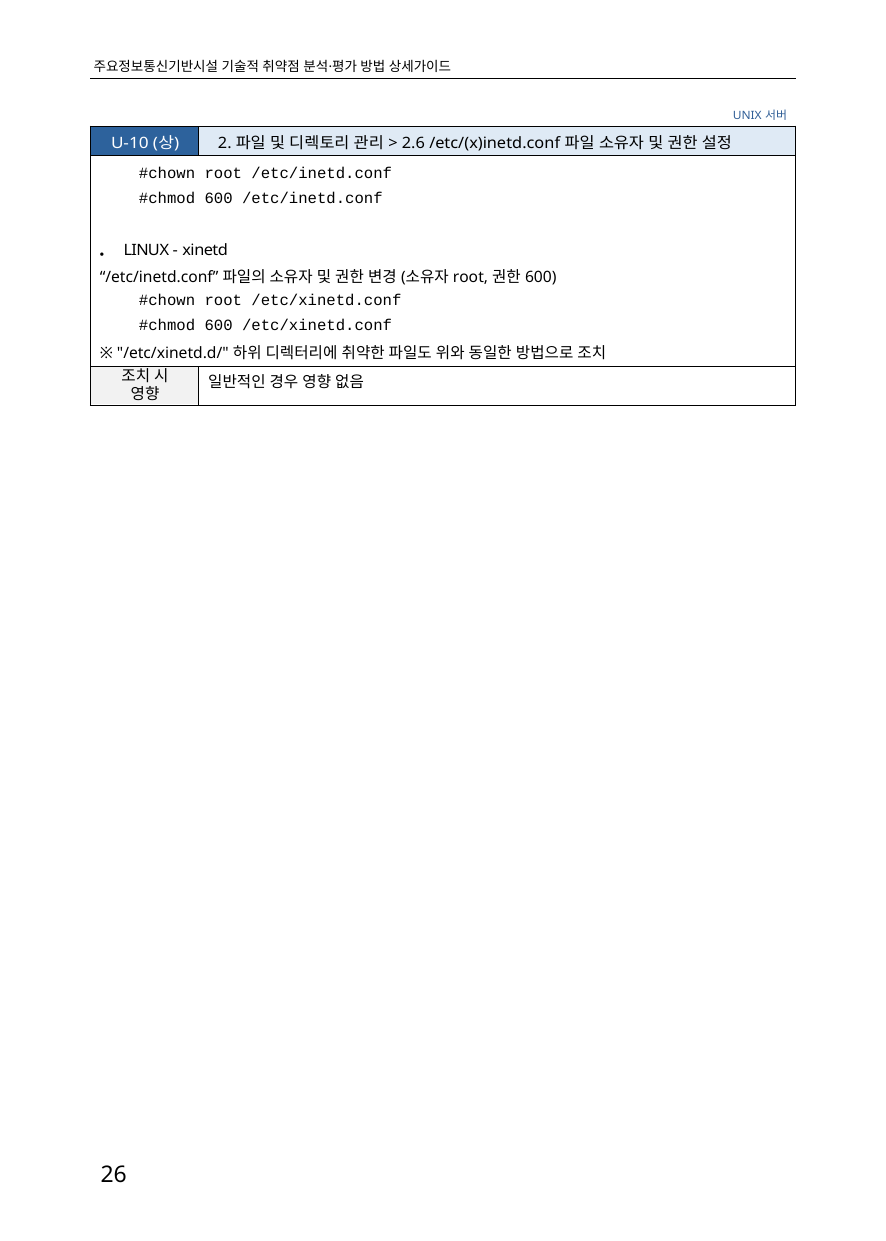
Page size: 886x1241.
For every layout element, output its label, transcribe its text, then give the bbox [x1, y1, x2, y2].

table_header 2. 파일 및 디렉토리 관리 > 2.6 /etc/(x)inetd.conf 파일 소유자 및 권한 설정 [199, 127, 795, 155]
text UNIX 서버 [48, 107, 787, 123]
table_cell 조치 시 영향 [91, 367, 198, 404]
table_cell 일반적인 경우 영향 없음 [199, 367, 795, 404]
table_header U-10 (상) [91, 127, 198, 155]
table_cell #chown root /etc/inetd.conf #chmod 600 /etc/inetd.conf LINUX - xinetd “/etc/inetd.conf” 파일의 소유자 및 권한 변경 (소유자 root, 권한 600) #chown root /etc/xinetd.conf #chmod 600 /etc/xinetd.conf ※ "/etc/xinetd.d/" 하위 디렉터리에 취약한 파일도 위와 동일한 방법으로 조치 [91, 156, 795, 366]
